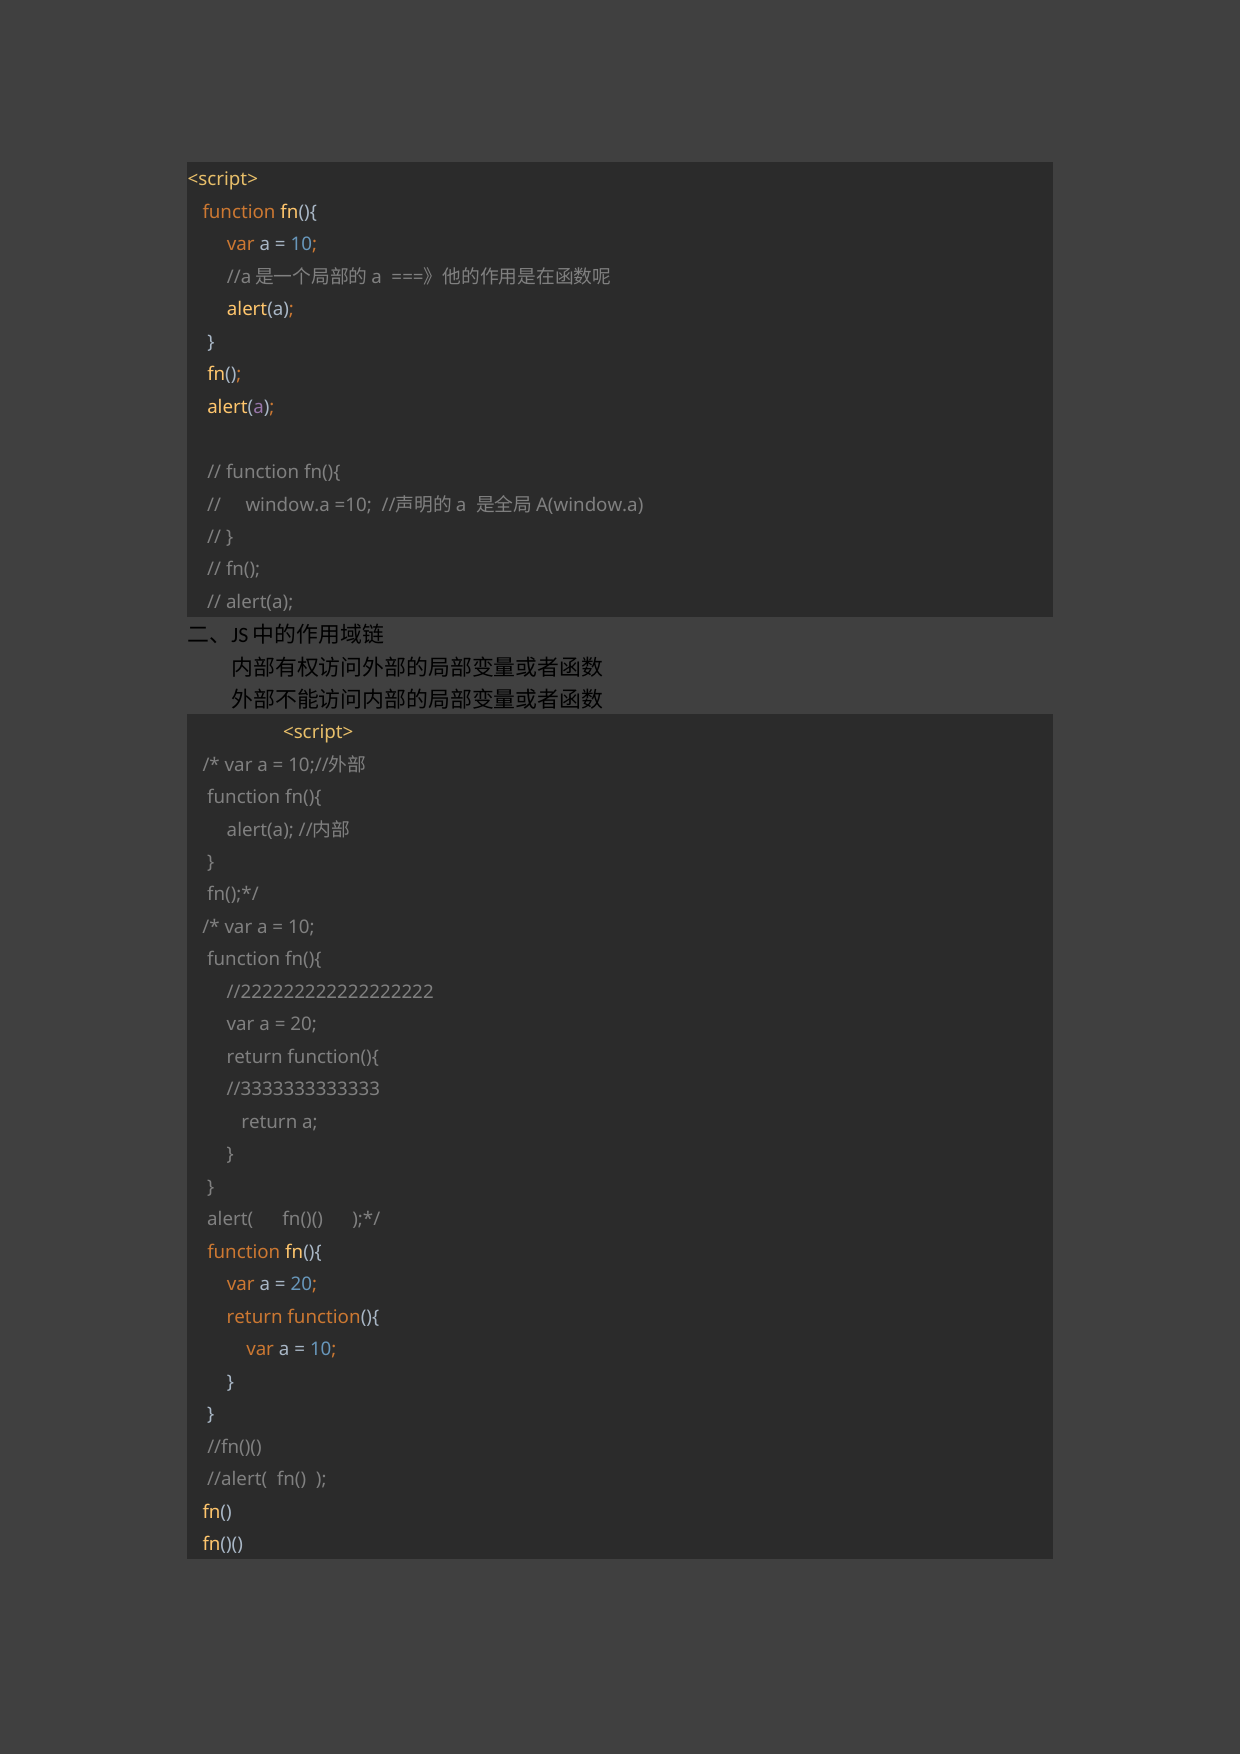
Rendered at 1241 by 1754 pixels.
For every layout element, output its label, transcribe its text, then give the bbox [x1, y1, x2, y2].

text 内部有权访问外部的局部变量或者函数 [187, 649, 1053, 682]
text <script> function fn(){ var a = 10; //a是一个局部的a ===》他的作用是在函数呢 alert(a); } fn(); alert(a); // function fn(){ // window.a =10; //声明的a 是全局A(window.a) // } // fn(); // alert(a); [187, 162, 1053, 617]
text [187, 714, 1053, 1559]
text 二、JS中的作用域链 [187, 617, 1053, 649]
text 外部不能访问内部的局部变量或者函数 [187, 682, 1053, 714]
